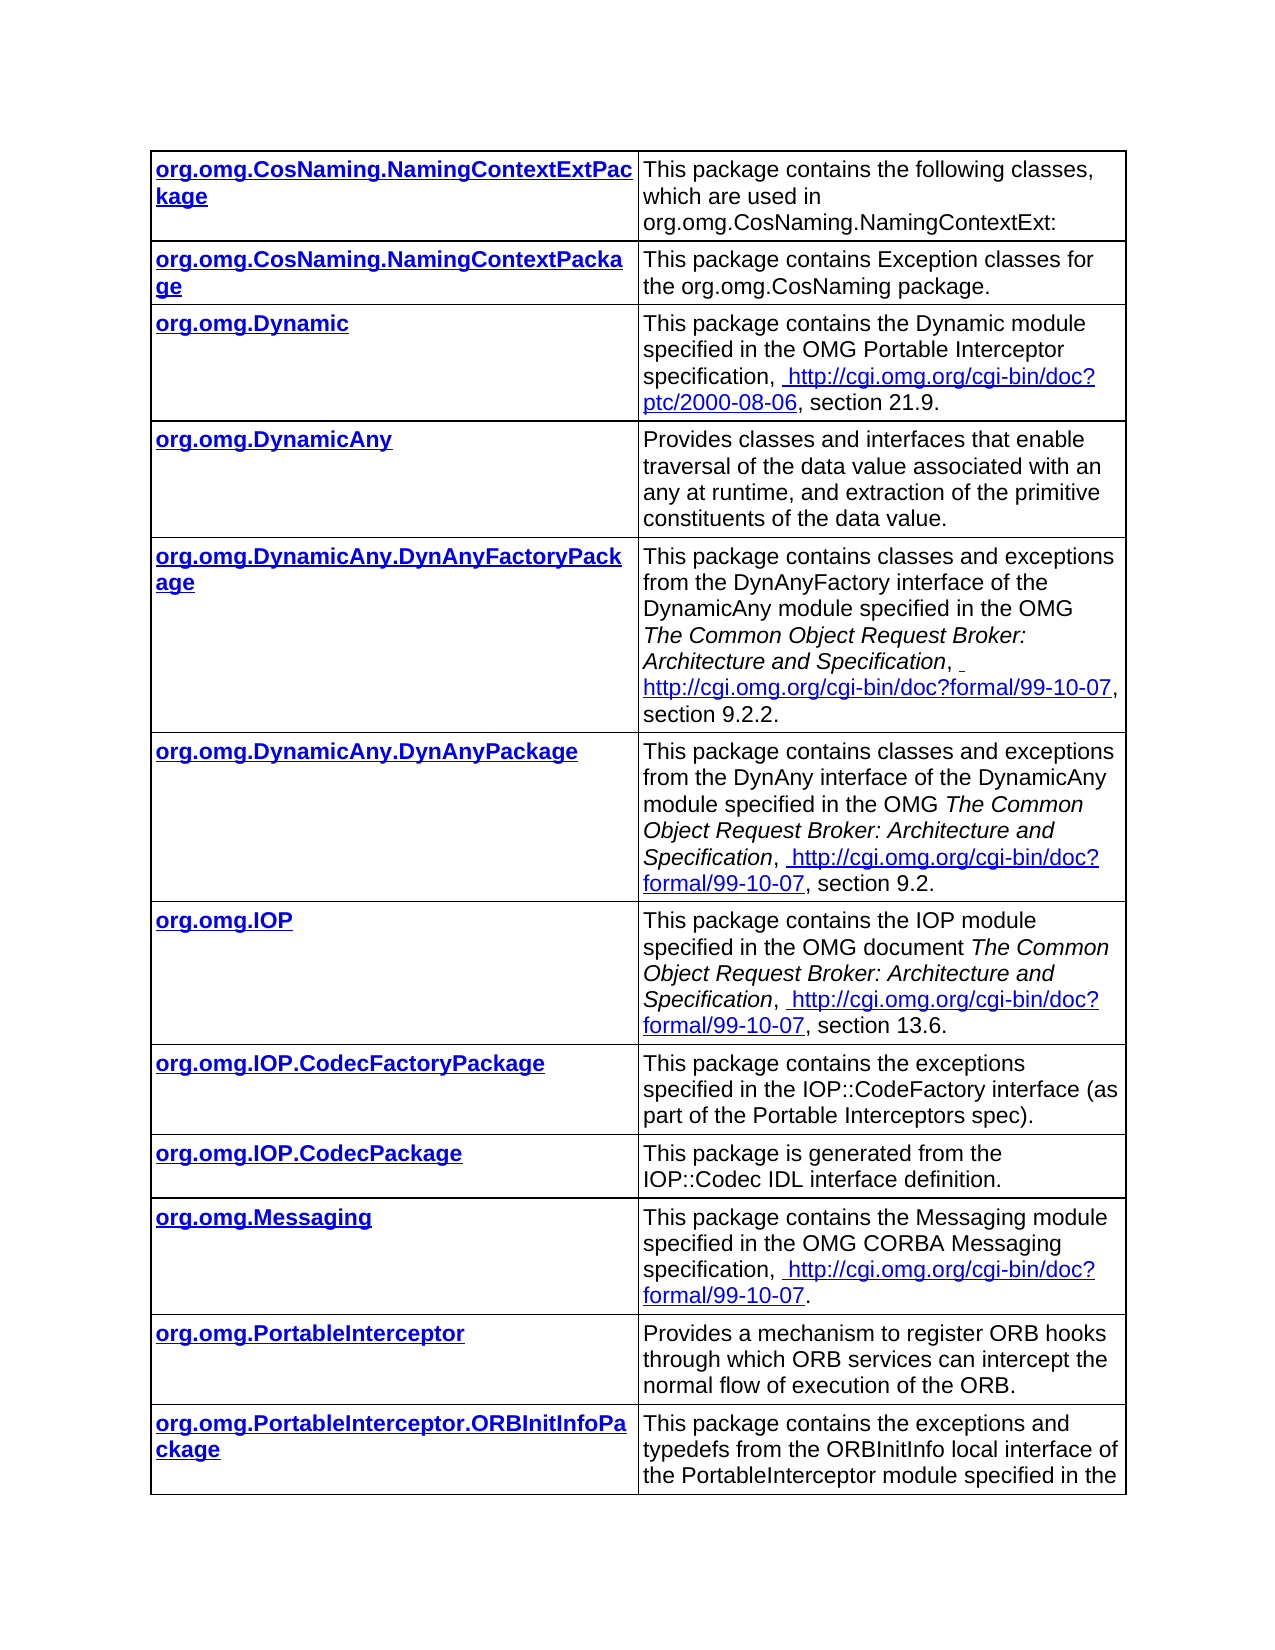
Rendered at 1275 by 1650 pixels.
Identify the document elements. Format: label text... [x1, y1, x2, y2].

table_cell org.omg.IOP.CodecPackage [152, 1135, 638, 1197]
table_cell org.omg.DynamicAny.DynAnyPackage [152, 733, 638, 901]
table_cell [152, 1405, 638, 1493]
table_cell This package contains classes and exceptions from the DynAny interface of the DynamicAny module specified in the OMG The Common Object Request Broker: Architecture and Specification, http://cgi.omg.org/cgi-bin/doc?formal/99-10-07, section 9.2. [639, 733, 1125, 901]
table_cell This package contains the exceptions specified in the IOP::CodeFactory interface (as part of the Portable Interceptors spec). [639, 1045, 1125, 1133]
table_cell This package contains the following classes, which are used in org.omg.CosNaming.NamingContextExt: [639, 152, 1125, 240]
table_cell org.omg.Dynamic [152, 305, 638, 420]
table_cell org.omg.IOP.CodecFactoryPackage [152, 1045, 638, 1133]
table_cell org.omg.PortableInterceptor [152, 1315, 638, 1403]
table_cell org.omg.CosNaming.NamingContextPackage [152, 242, 638, 304]
table_cell org.omg.IOP [152, 902, 638, 1043]
table_cell This package is generated from the IOP::Codec IDL interface definition. [639, 1135, 1125, 1197]
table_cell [639, 1405, 1125, 1493]
table_cell org.omg.DynamicAny.DynAnyFactoryPackage [152, 538, 638, 732]
table_cell Provides a mechanism to register ORB hooks through which ORB services can intercept the normal flow of execution of the ORB. [639, 1315, 1125, 1403]
table_cell org.omg.DynamicAny [152, 422, 638, 536]
table_cell This package contains Exception classes for the org.omg.CosNaming package. [639, 242, 1125, 304]
table_cell This package contains the IOP module specified in the OMG document The Common Object Request Broker: Architecture and Specification, http://cgi.omg.org/cgi-bin/doc?formal/99-10-07, section 13.6. [639, 902, 1125, 1043]
table_cell This package contains classes and exceptions from the DynAnyFactory interface of the DynamicAny module specified in the OMG The Common Object Request Broker: Architecture and Specification, http://cgi.omg.org/cgi-bin/doc?formal/99-10-07, section 9.2.2. [639, 538, 1125, 732]
table_cell org.omg.Messaging [152, 1199, 638, 1313]
table_cell This package contains the Messaging module specified in the OMG CORBA Messaging specification, http://cgi.omg.org/cgi-bin/doc?formal/99-10-07. [639, 1199, 1125, 1313]
table_cell This package contains the Dynamic module specified in the OMG Portable Interceptor specification, http://cgi.omg.org/cgi-bin/doc?ptc/2000-08-06, section 21.9. [639, 305, 1125, 420]
table_cell org.omg.CosNaming.NamingContextExtPackage [152, 152, 638, 240]
table_cell Provides classes and interfaces that enable traversal of the data value associated with an any at runtime, and extraction of the primitive constituents of the data value. [639, 422, 1125, 536]
